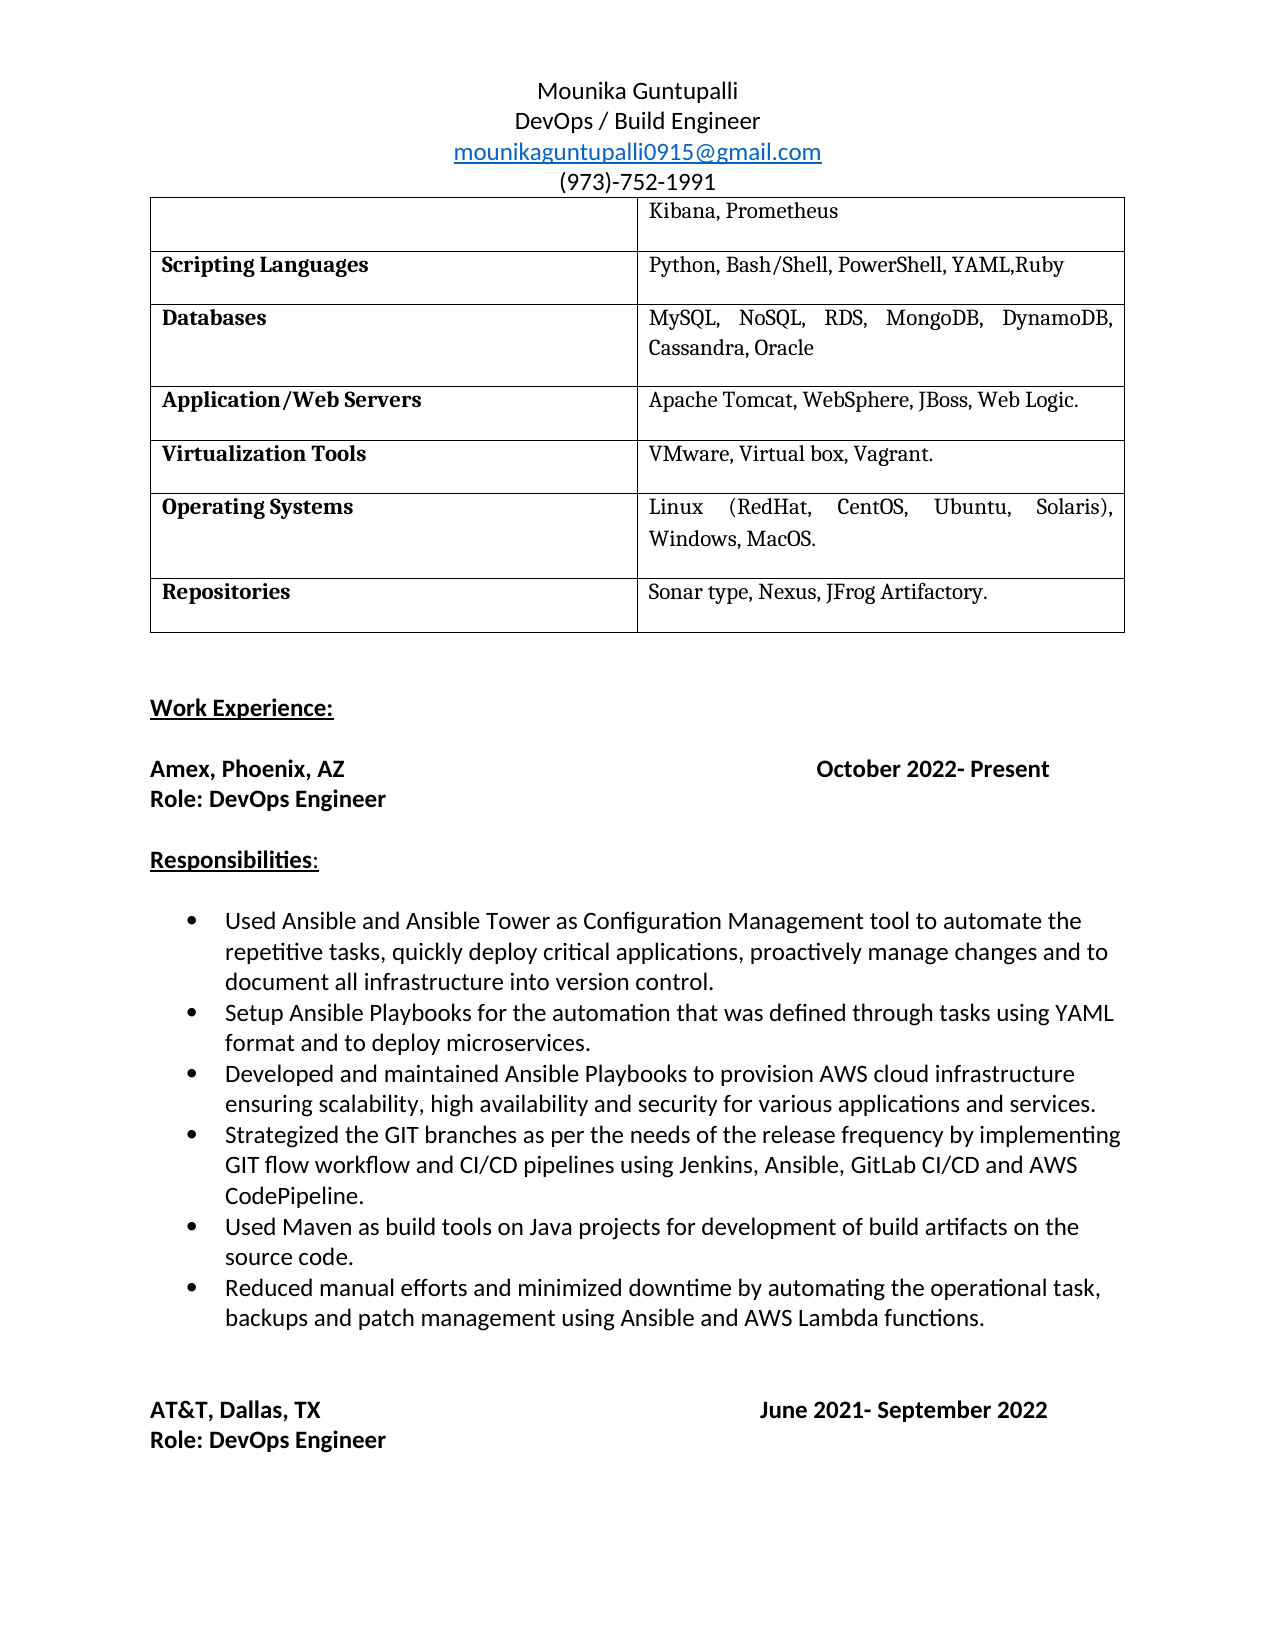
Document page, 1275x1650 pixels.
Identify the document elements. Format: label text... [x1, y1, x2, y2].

list Strategized the GIT branches as per the needs of the release frequency by implementing GIT flow workflow and CI/CD pipelines using Jenkins, Ansible, GitLab CI/CD and AWS CodePipeline. [187, 1119, 1125, 1211]
table_cell Virtualization Tools [151, 441, 637, 493]
table_cell MySQL, NoSQL, RDS, MongoDB, DynamoDB, Cassandra, Oracle [638, 305, 1124, 386]
table_cell Sonar type, Nexus, JFrog Artifactory. [638, 579, 1124, 632]
text Responsibilities: [150, 844, 1125, 875]
text Amex, Phoenix, AZ October 2022- Present Role: DevOps Engineer [150, 753, 1125, 814]
table_cell Databases [151, 305, 637, 386]
list Setup Ansible Playbooks for the automation that was defined through tasks using YAML format and to deploy microservices. [187, 997, 1125, 1058]
text AT&T, Dallas, TX June 2021- September 2022 Role: DevOps Engineer [150, 1394, 1125, 1455]
table_cell Python, Bash/Shell, PowerShell, YAML,Ruby [638, 252, 1124, 304]
table_cell Scripting Languages [151, 252, 637, 304]
list Used Maven as build tools on Java projects for development of build artifacts on the source code. [187, 1211, 1125, 1272]
list Used Ansible and Ansible Tower as Configuration Management tool to automate the repetitive tasks, quickly deploy critical applications, proactively manage changes and to document all infrastructure into version control. [187, 906, 1125, 997]
table_cell Linux (RedHat, CentOS, Ubuntu, Solaris), Windows, MacOS. [638, 494, 1124, 578]
text Work Experience: [150, 692, 1125, 722]
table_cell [151, 198, 637, 251]
table_cell VMware, Virtual box, Vagrant. [638, 441, 1124, 493]
list Reduced manual efforts and minimized downtime by automating the operational task, backups and patch management using Ansible and AWS Lambda functions. [187, 1272, 1125, 1333]
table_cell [638, 198, 1124, 251]
table_cell Application/Web Servers [151, 387, 637, 440]
table_cell Operating Systems [151, 494, 637, 578]
table_cell Repositories [151, 579, 637, 632]
list Developed and maintained Ansible Playbooks to provision AWS cloud infrastructure ensuring scalability, high availability and security for various applications and services. [187, 1058, 1125, 1119]
table_cell Apache Tomcat, WebSphere, JBoss, Web Logic. [638, 387, 1124, 440]
